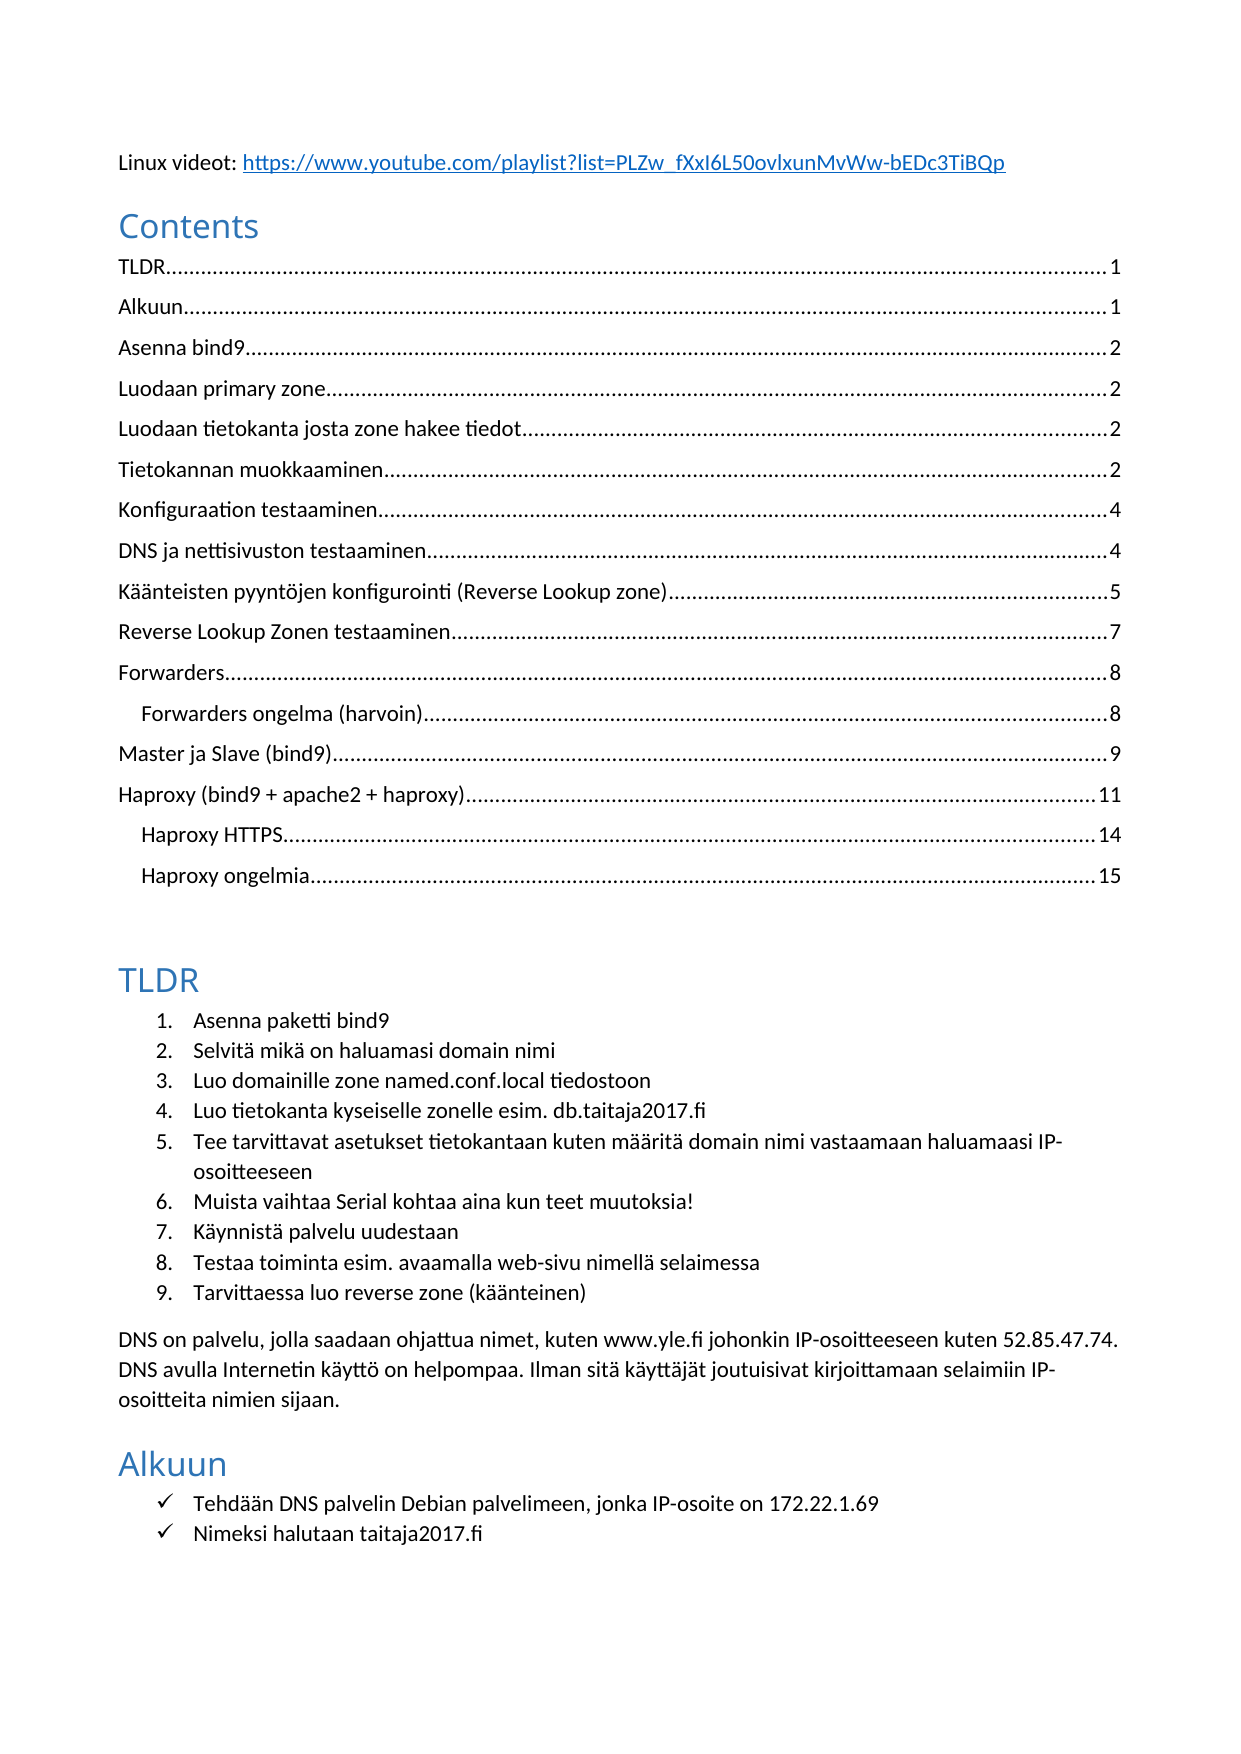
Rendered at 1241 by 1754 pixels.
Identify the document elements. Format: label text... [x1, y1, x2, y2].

list Testaa toiminta esim. avaamalla web-sivu nimellä selaimessa [156, 1248, 1122, 1276]
list Selvitä mikä on haluamasi domain nimi [156, 1036, 1122, 1064]
subtitle Alkuun [118, 1440, 1122, 1486]
list Muista vaihtaa Serial kohtaa aina kun teet muutoksia! [156, 1187, 1122, 1215]
list Tarvittaessa luo reverse zone (käänteinen) [156, 1278, 1122, 1306]
list Nimeksi halutaan taitaja2017.fi [156, 1519, 1122, 1547]
list Tehdään DNS palvelin Debian palvelimeen, jonka IP-osoite on 172.22.1.69 [156, 1489, 1122, 1517]
list Luo tietokanta kyseiselle zonelle esim. db.taitaja2017.fi [156, 1097, 1122, 1124]
list Luo domainille zone named.conf.local tiedostoon [156, 1066, 1122, 1094]
subtitle TLDR [118, 957, 1122, 1002]
list Tee tarvittavat asetukset tietokantaan kuten määritä domain nimi vastaamaan haluamaasi IP-osoitteeseen [156, 1127, 1122, 1185]
list Käynnistä palvelu uudestaan [156, 1217, 1122, 1245]
list Asenna paketti bind9 [156, 1006, 1122, 1034]
text DNS on palvelu, jolla saadaan ohjattua nimet, kuten www.yle.fi johonkin IP-osoitteeseen kuten 52.85.47.74. DNS avulla Internetin käyttö on helpompaa. Ilman sitä käyttäjät joutuisivat kirjoittamaan selaimiin IP-osoitteita nimien sijaan. [118, 1325, 1122, 1413]
text Linux videot: https://www.youtube.com/playlist?list=PLZw_fXxI6L50ovlxunMvWw-bEDc3TiBQp [118, 148, 1122, 176]
